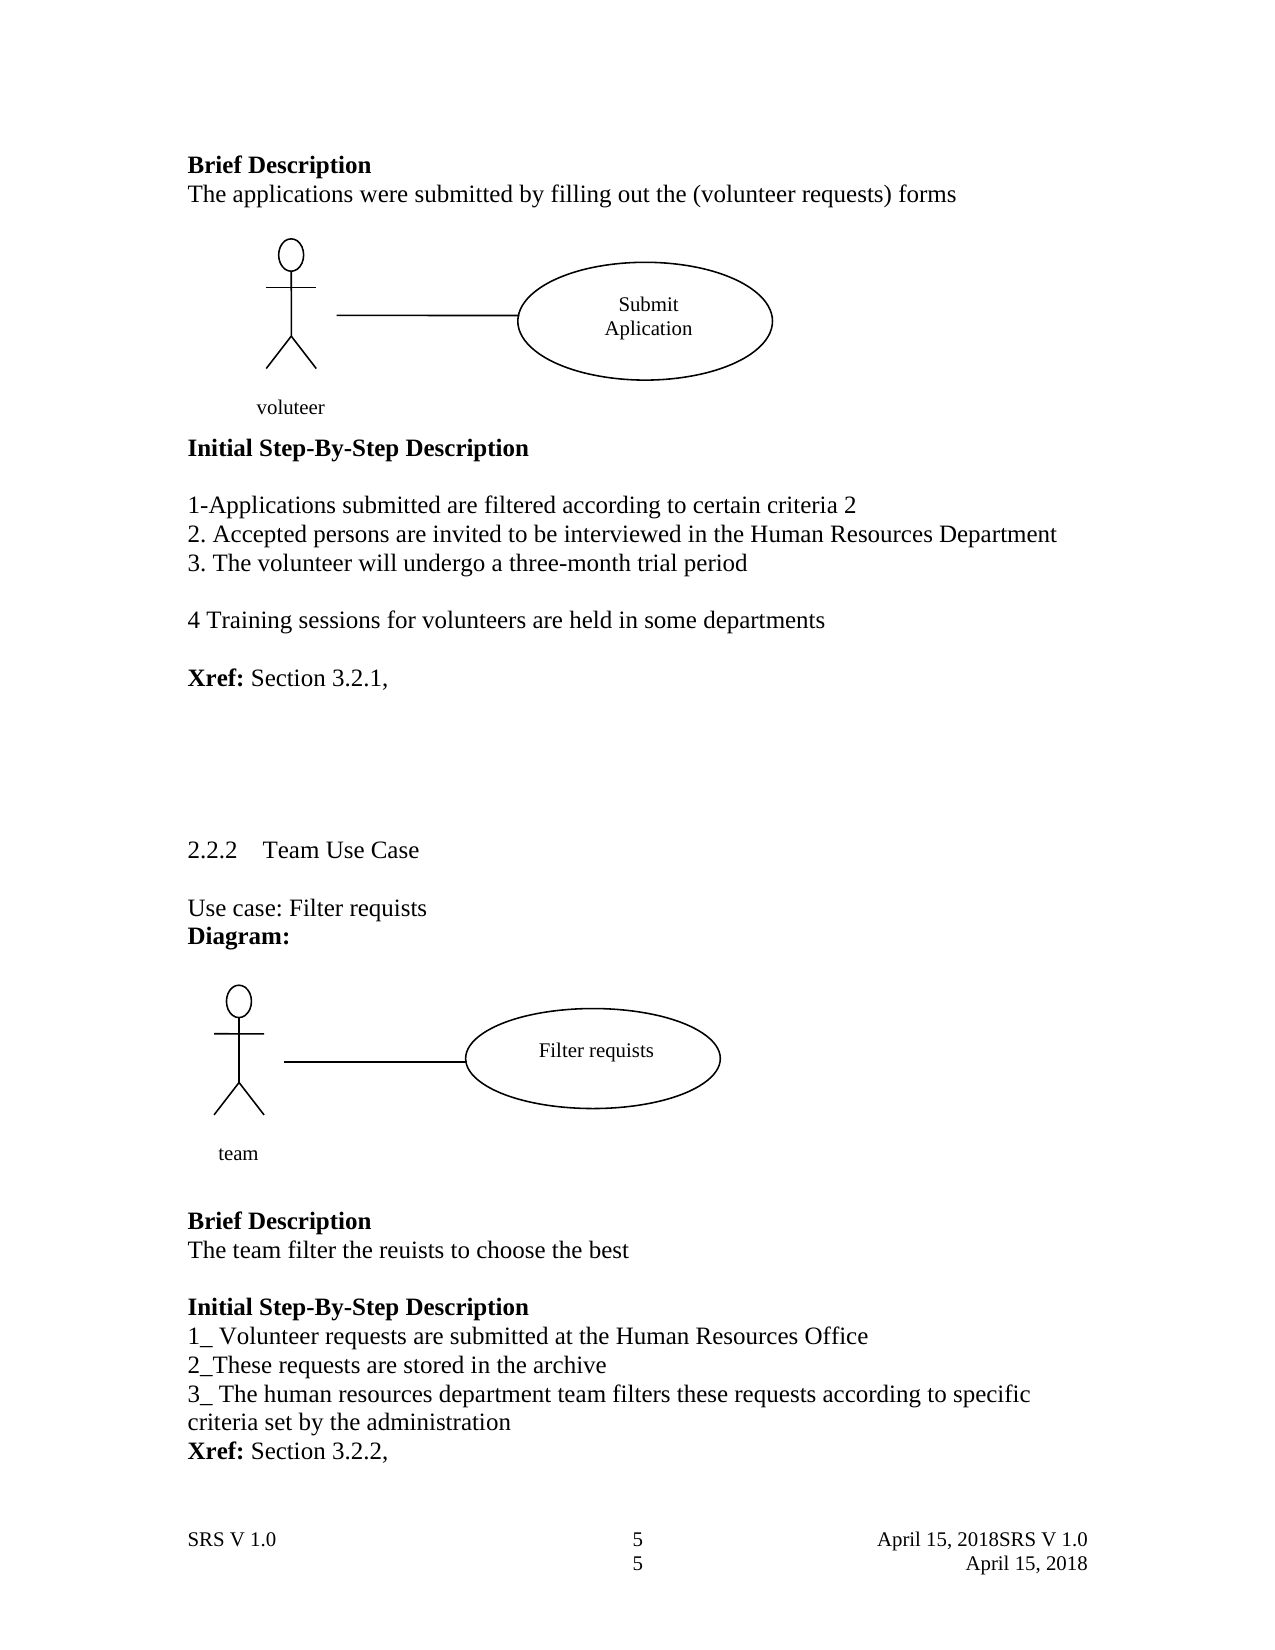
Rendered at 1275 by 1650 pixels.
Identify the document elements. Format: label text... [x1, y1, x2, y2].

text The team filter the reuists to choose the best [187, 1235, 1087, 1264]
text 3_ The human resources department team filters these requests according to specific criteria set by the administration [187, 1379, 1087, 1436]
text Brief Description [187, 1206, 1087, 1235]
text 1-Applications submitted are filtered according to certain criteria 2 [187, 490, 1087, 519]
text Initial Step-By-Step Description [187, 236, 1087, 461]
subtitle 2.2.2 Team Use Case [187, 835, 1087, 864]
text 2_These requests are stored in the archive [187, 1350, 1087, 1379]
text 4 Training sessions for volunteers are held in some departments [187, 605, 1087, 634]
text The applications were submitted by filling out the (volunteer requests) forms [187, 179, 1087, 207]
text 3. The volunteer will undergo a three-month trial period [187, 548, 1087, 576]
text 1_ Volunteer requests are submitted at the Human Resources Office [187, 1321, 1087, 1350]
text 2. Accepted persons are invited to be interviewed in the Human Resources Department [187, 519, 1087, 548]
text Xref: Section 3.2.2, [187, 1436, 1087, 1465]
text Brief Description [187, 150, 1087, 179]
subtitle Use case: Filter requists [187, 893, 1087, 921]
text Diagram: [187, 921, 1087, 950]
text Xref: Section 3.2.1, [187, 663, 1087, 691]
text Initial Step-By-Step Description [187, 1292, 1087, 1321]
